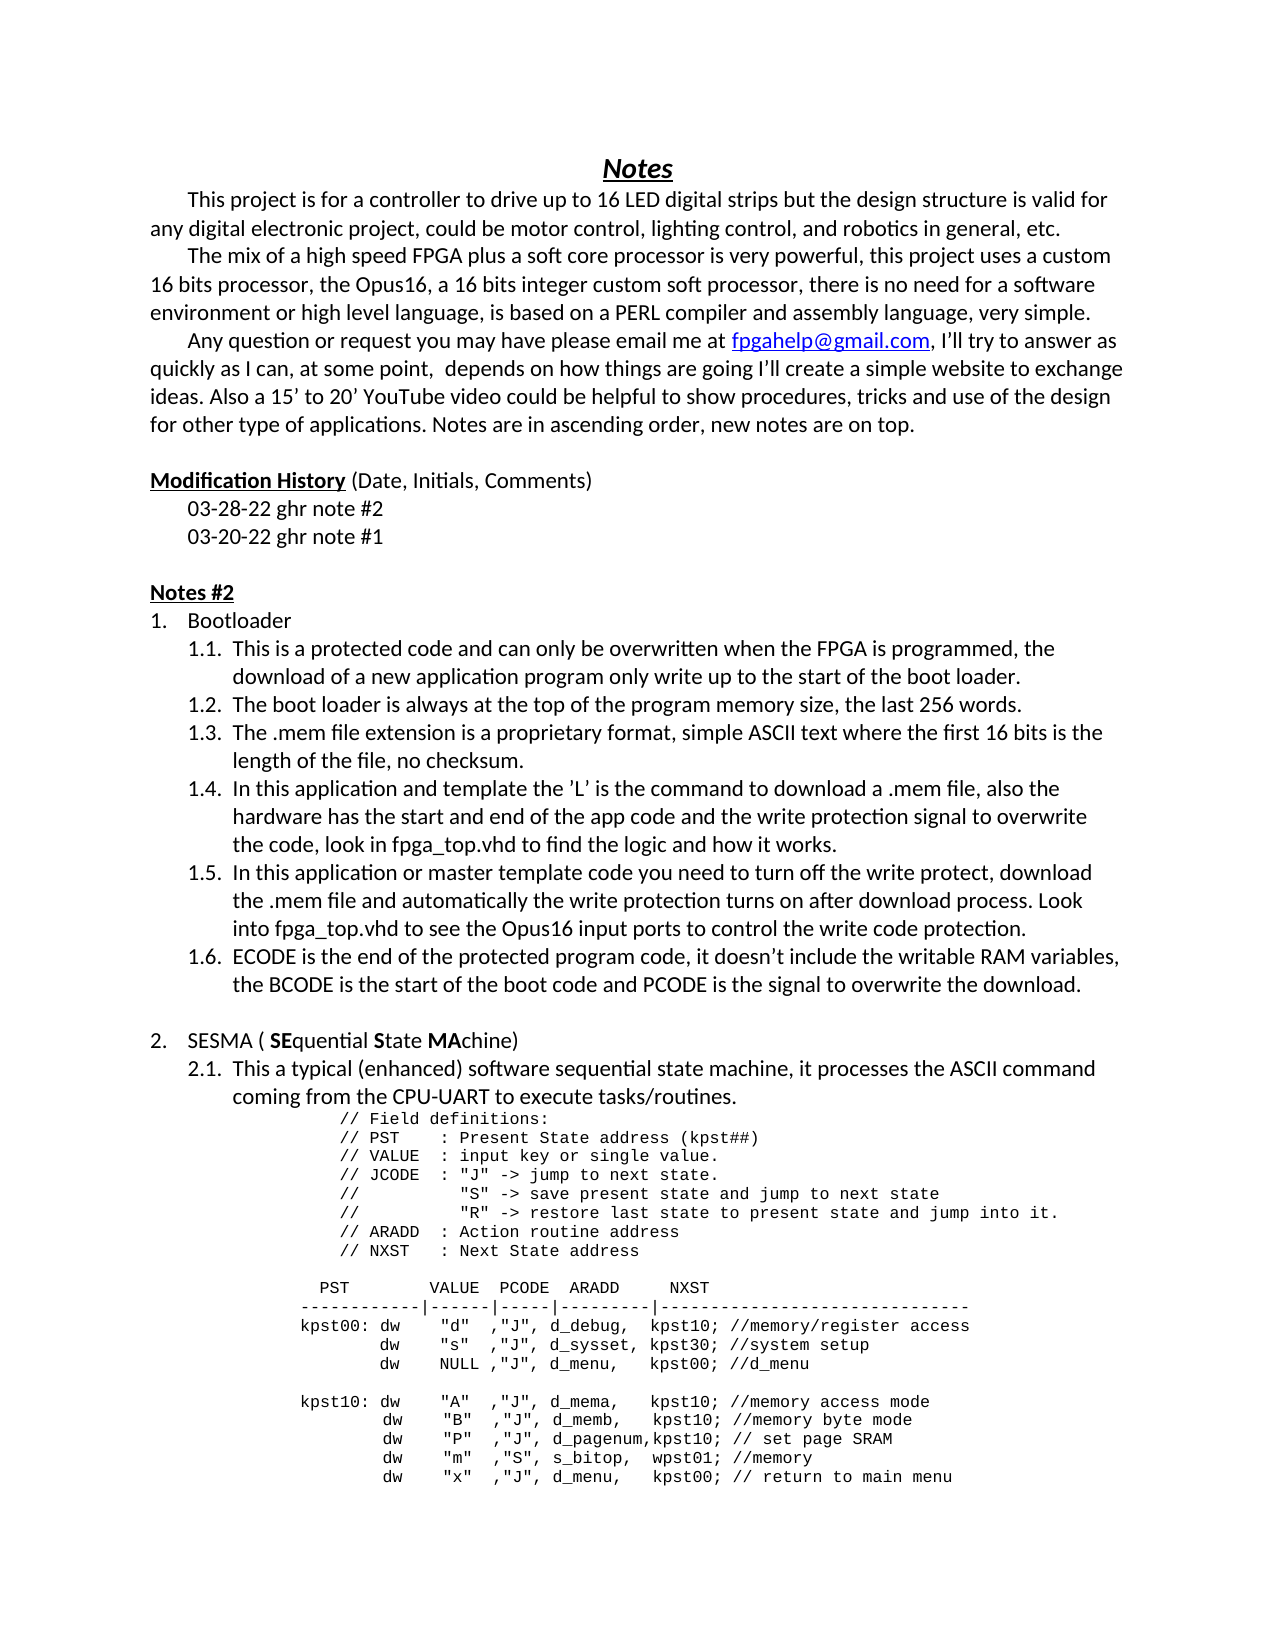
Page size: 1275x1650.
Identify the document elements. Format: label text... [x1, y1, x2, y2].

list dw NULL ,"J", d_menu, kpst00; //d_menu [309, 1355, 1125, 1374]
list In this application and template the ’L’ is the command to download a .mem file, also the hardware has the start and end of the app code and the write protection signal to overwrite the code, look in fpga_top.vhd to find the logic and how it works. [187, 774, 1125, 858]
list ------------|------|-----|---------|------------------------------- [300, 1299, 1125, 1318]
list // VALUE : input key or single value. [309, 1148, 1125, 1167]
list dw "s" ,"J", d_sysset, kpst30; //system setup [309, 1337, 1125, 1355]
text dw "x" ,"J", d_menu, kpst00; // return to main menu [262, 1468, 1125, 1487]
text 03-20-22 ghr note #1 [150, 522, 1125, 550]
text kpst10: dw "A" ,"J", d_mema, kpst10; //memory access mode [262, 1393, 1125, 1412]
list PST VALUE PCODE ARADD NXST [309, 1280, 1125, 1299]
text This project is for a controller to drive up to 16 LED digital strips but the design structure is valid for any digital electronic project, could be motor control, lighting control, and robotics in general, etc. [150, 186, 1125, 242]
text The mix of a high speed FPGA plus a soft core processor is very powerful, this project uses a custom 16 bits processor, the Opus16, a 16 bits integer custom soft processor, there is no need for a software environment or high level language, is based on a PERL compiler and assembly language, very simple. [150, 242, 1125, 326]
text 03-28-22 ghr note #2 [150, 494, 1125, 522]
list // PST : Present State address (kpst##) [309, 1129, 1125, 1148]
text dw "B" ,"J", d_memb, kpst10; //memory byte mode [262, 1412, 1125, 1431]
text kpst00: dw "d" ,"J", d_debug, kpst10; //memory/register access [150, 1318, 1125, 1337]
list // "S" -> save present state and jump to next state [309, 1186, 1125, 1204]
list The .mem file extension is a proprietary format, simple ASCII text where the first 16 bits is the length of the file, no checksum. [187, 718, 1125, 774]
list ECODE is the end of the protected program code, it doesn’t include the writable RAM variables, the BCODE is the start of the boot code and PCODE is the signal to overwrite the download. [187, 942, 1125, 998]
text Modification History (Date, Initials, Comments) [150, 466, 1125, 494]
text Notes #2 [150, 578, 1125, 606]
list This a typical (enhanced) software sequential state machine, it processes the ASCII command coming from the CPU-UART to execute tasks/routines. [187, 1054, 1125, 1110]
list In this application or master template code you need to turn off the write protect, download the .mem file and automatically the write protection turns on after download process. Look into fpga_top.vhd to see the Opus16 input ports to control the write code protection. [187, 858, 1125, 942]
list // "R" -> restore last state to present state and jump into it. [309, 1204, 1125, 1223]
list // JCODE : "J" -> jump to next state. [309, 1167, 1125, 1186]
text Notes [150, 150, 1125, 186]
list // Field definitions: [309, 1110, 1125, 1129]
list This is a protected code and can only be overwritten when the FPGA is programmed, the download of a new application program only write up to the start of the boot loader. [187, 634, 1125, 690]
list SESMA ( SEquential State MAchine) [150, 1026, 1125, 1054]
list The boot loader is always at the top of the program memory size, the last 256 words. [187, 690, 1125, 718]
text dw "m" ,"S", s_bitop, wpst01; //memory [262, 1450, 1125, 1468]
list Bootloader [150, 606, 1125, 634]
text dw "P" ,"J", d_pagenum,kpst10; // set page SRAM [262, 1431, 1125, 1450]
list // NXST : Next State address [309, 1242, 1125, 1261]
text Any question or request you may have please email me at fpgahelp@gmail.com, I’ll try to answer as quickly as I can, at some point, depends on how things are going I’ll create a simple website to exchange ideas. Also a 15’ to 20’ YouTube video could be helpful to show procedures, tricks and use of the design for other type of applications. Notes are in ascending order, new notes are on top. [150, 326, 1125, 438]
list // ARADD : Action routine address [309, 1223, 1125, 1242]
